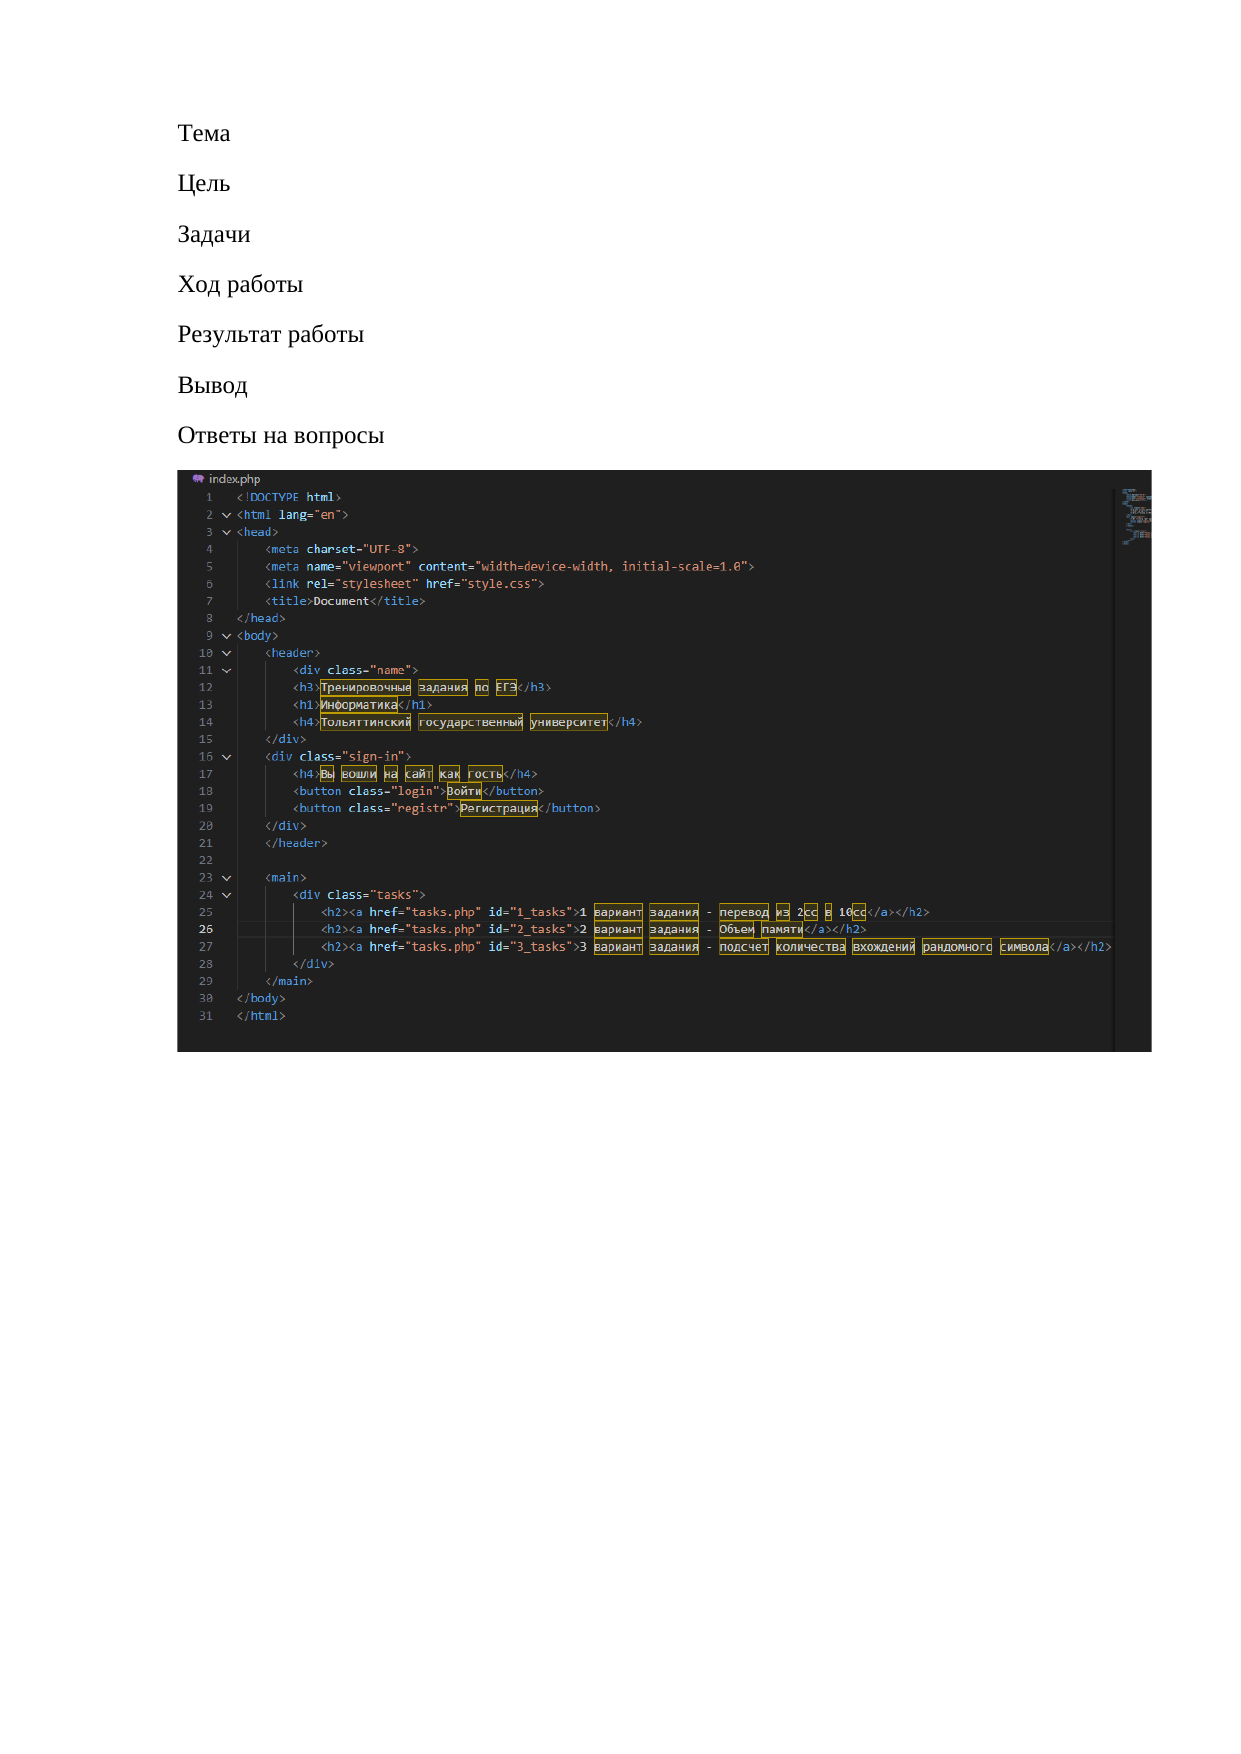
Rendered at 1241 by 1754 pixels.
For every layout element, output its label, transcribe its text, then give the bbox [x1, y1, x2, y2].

text Цель [177, 168, 1152, 197]
text Ход работы [177, 269, 1152, 298]
text Тема [177, 118, 1152, 147]
text Ответы на вопросы [177, 420, 1152, 449]
text Задачи [177, 219, 1152, 247]
text Результат работы [177, 319, 1152, 348]
text Вывод [177, 370, 1152, 398]
picture [177, 470, 1152, 1052]
